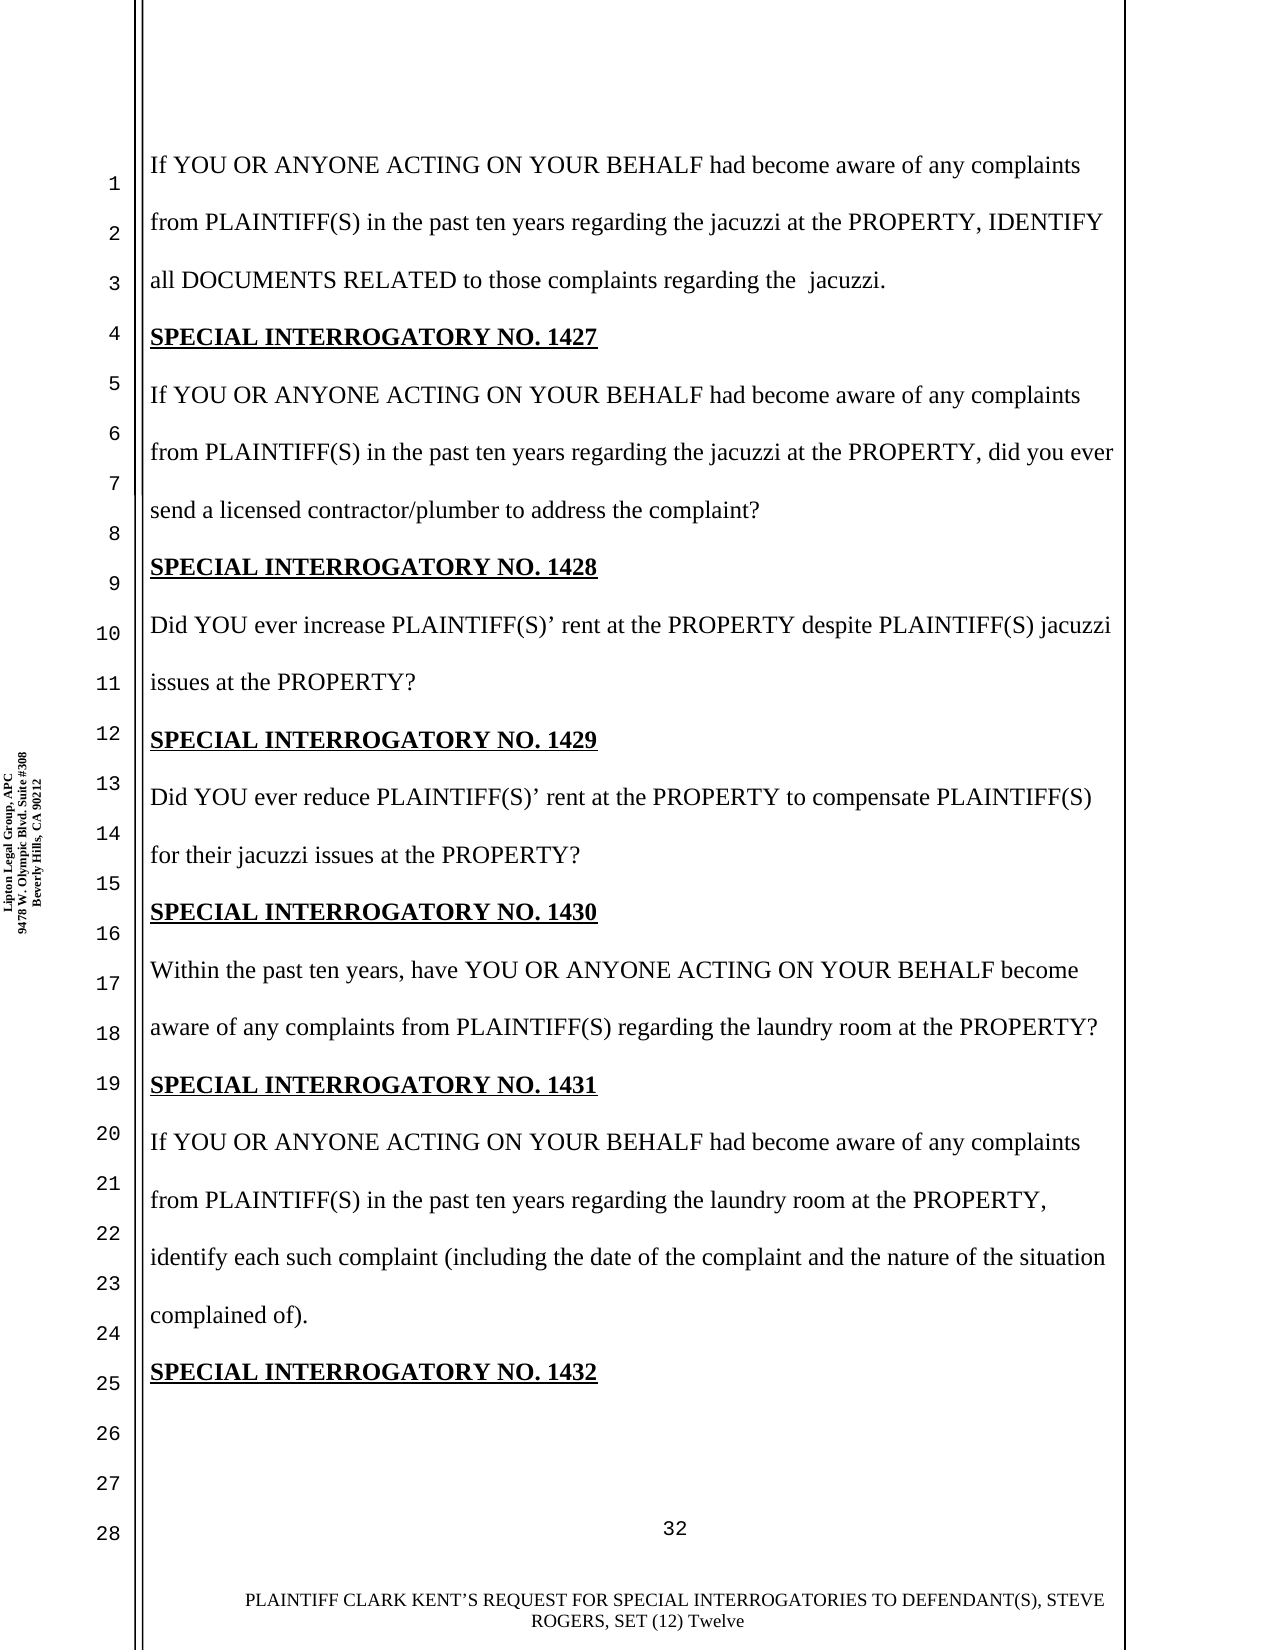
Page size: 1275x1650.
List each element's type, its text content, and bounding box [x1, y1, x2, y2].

text SPECIAL INTERROGATORY NO. 1428 [150, 552, 1125, 581]
text SPECIAL INTERROGATORY NO. 1431 [150, 1070, 1125, 1099]
text Did YOU ever reduce PLAINTIFF(S)’ rent at the PROPERTY to compensate PLAINTIFF(S) for their jacuzzi issues at the PROPERTY? [150, 782, 1125, 869]
text If YOU OR ANYONE ACTING ON YOUR BEHALF had become aware of any complaints from PLAINTIFF(S) in the past ten years regarding the jacuzzi at the PROPERTY, did you ever send a licensed contractor/plumber to address the complaint? [150, 380, 1125, 524]
text SPECIAL INTERROGATORY NO. 1429 [150, 725, 1125, 754]
text SPECIAL INTERROGATORY NO. 1427 [150, 322, 1125, 351]
text If YOU OR ANYONE ACTING ON YOUR BEHALF had become aware of any complaints from PLAINTIFF(S) in the past ten years regarding the laundry room at the PROPERTY, identify each such complaint (including the date of the complaint and the nature of the situation complained of). [150, 1127, 1125, 1329]
text Within the past ten years, have YOU OR ANYONE ACTING ON YOUR BEHALF become aware of any complaints from PLAINTIFF(S) regarding the laundry room at the PROPERTY? [150, 955, 1125, 1041]
text SPECIAL INTERROGATORY NO. 1430 [150, 897, 1125, 926]
text Did YOU ever increase PLAINTIFF(S)’ rent at the PROPERTY despite PLAINTIFF(S) jacuzzi issues at the PROPERTY? [150, 610, 1125, 696]
text If YOU OR ANYONE ACTING ON YOUR BEHALF had become aware of any complaints from PLAINTIFF(S) in the past ten years regarding the jacuzzi at the PROPERTY, IDENTIFY all DOCUMENTS RELATED to those complaints regarding the jacuzzi. [150, 150, 1125, 294]
text SPECIAL INTERROGATORY NO. 1432 [150, 1357, 1125, 1386]
